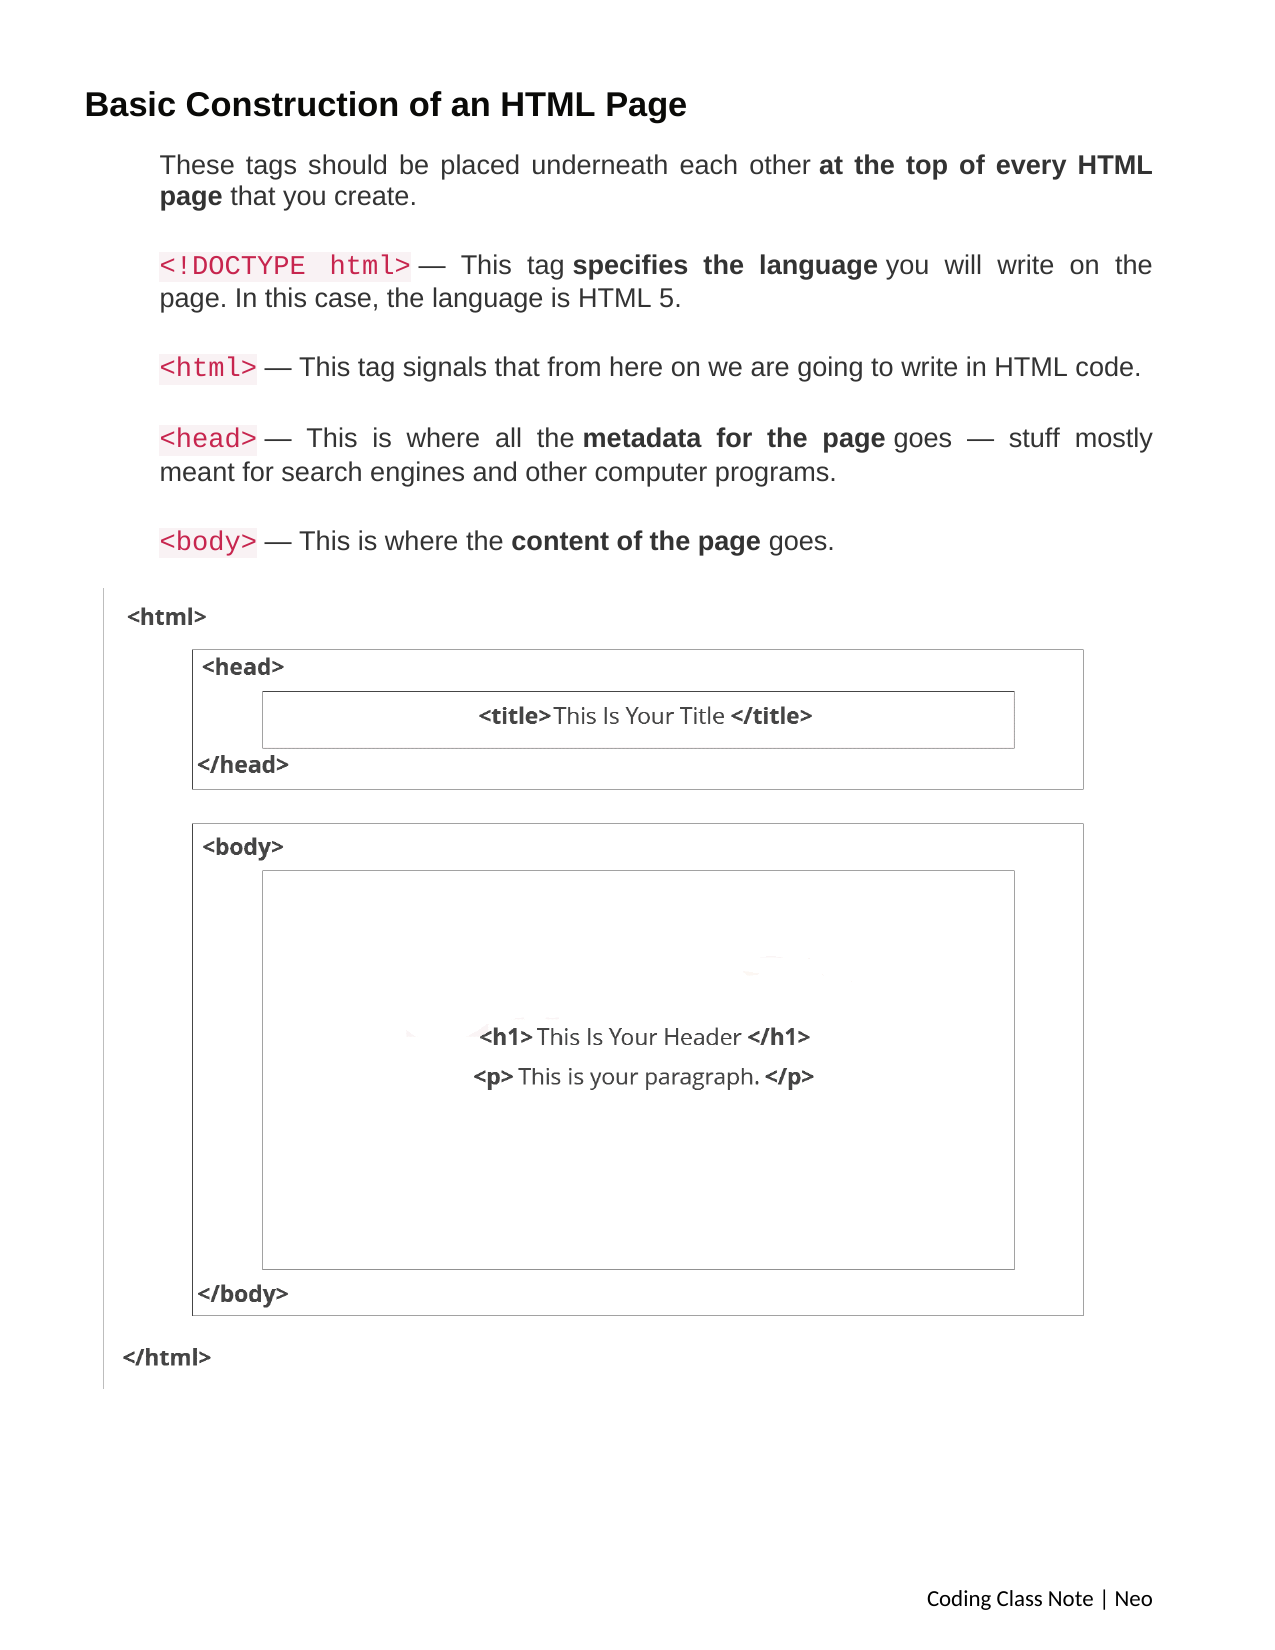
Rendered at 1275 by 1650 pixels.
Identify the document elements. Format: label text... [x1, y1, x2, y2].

text <head> — This is where all the metadata for the page goes — stuff mostly meant for search engines and other computer programs. [159, 422, 1153, 487]
text <body> — This is where the content of the page goes. [84, 524, 1153, 558]
subtitle Basic Construction of an HTML Page [84, 84, 1153, 124]
text <html> — This tag signals that from here on we are going to write in HTML code. [84, 351, 1153, 385]
text <!DOCTYPE html> — This tag specifies the language you will write on the page. In this case, the language is HTML 5. [159, 249, 1153, 314]
text These tags should be placed underneath each other at the top of every HTML page that you create. [159, 149, 1153, 211]
picture [103, 588, 1168, 1389]
